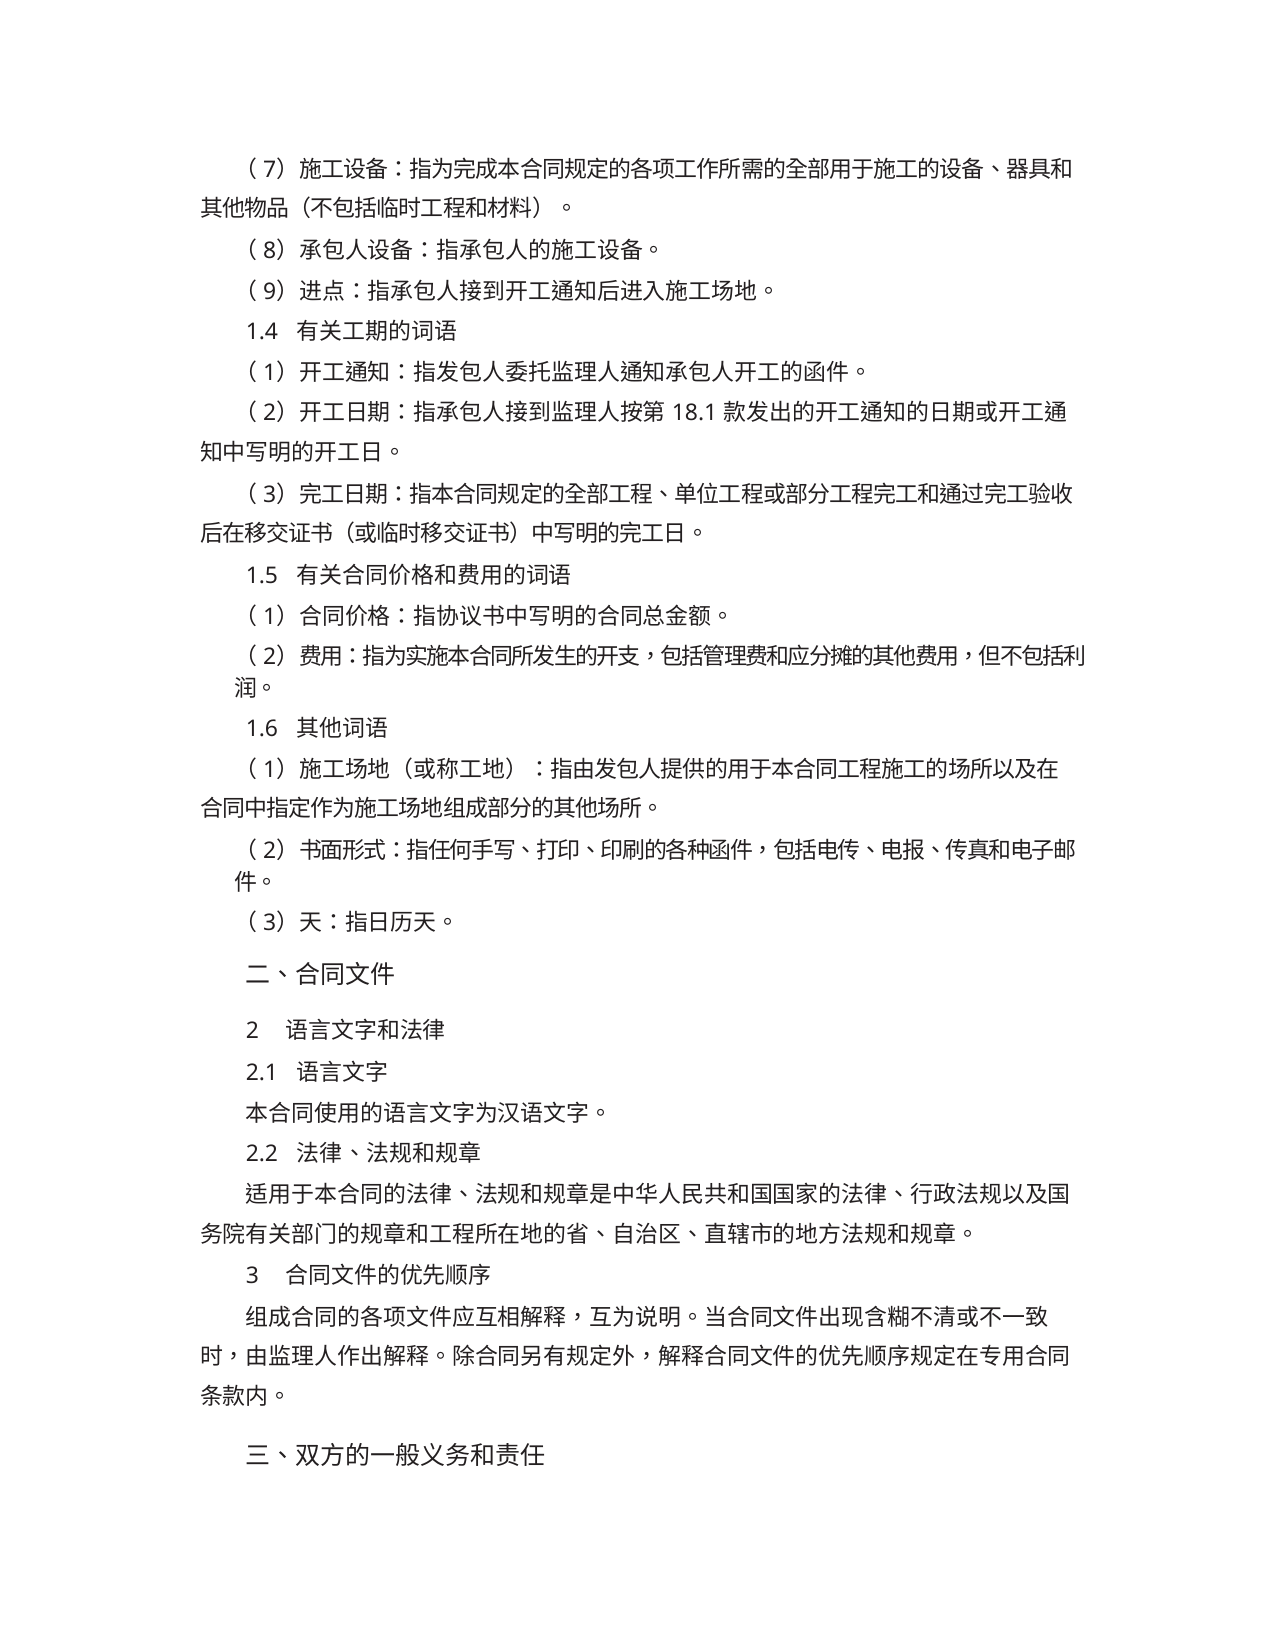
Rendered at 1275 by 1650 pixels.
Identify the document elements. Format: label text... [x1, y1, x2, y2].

text 本合同使用的语言文字为汉语文字。 [246, 1097, 1087, 1128]
text 3 合同文件的优先顺序 [246, 1259, 1087, 1290]
text （ 3）天：指日历天。 [234, 906, 1087, 937]
text 1.4 有关工期的词语 [246, 315, 1087, 346]
text 2 语言文字和法律 [246, 1014, 1087, 1046]
text （ 8）承包人设备：指承包人的施工设备。 [234, 234, 1087, 265]
text 组成合同的各项文件应互相解释，互为说明。当合同文件出现含糊不清或不一致时，由监理人作出解释。除合同另有规定外，解释合同文件的优先顺序规定在专用合同条款内。 [200, 1301, 1080, 1411]
text 2.2 法律、法规和规章 [246, 1137, 1087, 1169]
text 1.5 有关合同价格和费用的词语 [246, 559, 1087, 591]
text （ 1）开工通知：指发包人委托监理人通知承包人开工的函件。 [234, 356, 1087, 387]
text 适用于本合同的法律、法规和规章是中华人民共和国国家的法律、行政法规以及国务院有关部门的规章和工程所在地的省、自治区、直辖市的地方法规和规章。 [200, 1178, 1080, 1249]
text （ 2）费用：指为实施本合同所发生的开支，包括管理费和应分摊的其他费用，但不包括利润。 [234, 640, 1087, 703]
text （ 7）施工设备：指为完成本合同规定的各项工作所需的全部用于施工的设备、器具和其他物品（不包括临时工程和材料）。 [200, 152, 1080, 223]
text （ 2）书面形式：指任何手写、打印、印刷的各种函件，包括电传、电报、传真和电子邮件。 [234, 834, 1087, 897]
text 2.1 语言文字 [246, 1056, 1087, 1088]
text 1.6 其他词语 [246, 712, 1087, 743]
text 三、双方的一般义务和责任 [246, 1437, 1087, 1471]
text （ 1）施工场地（或称工地）：指由发包人提供的用于本合同工程施工的场所以及在合同中指定作为施工场地组成部分的其他场所。 [200, 753, 1080, 823]
text （ 2）开工日期：指承包人接到监理人按第 18.1 款发出的开工通知的日期或开工通知中写明的开工日。 [200, 396, 1080, 467]
text （ 1）合同价格：指协议书中写明的合同总金额。 [234, 600, 1087, 631]
text 二、合同文件 [246, 957, 1087, 991]
text （ 9）进点：指承包人接到开工通知后进入施工场地。 [234, 274, 1087, 306]
text （ 3）完工日期：指本合同规定的全部工程、单位工程或部分工程完工和通过完工验收后在移交证书（或临时移交证书）中写明的完工日。 [200, 478, 1080, 549]
